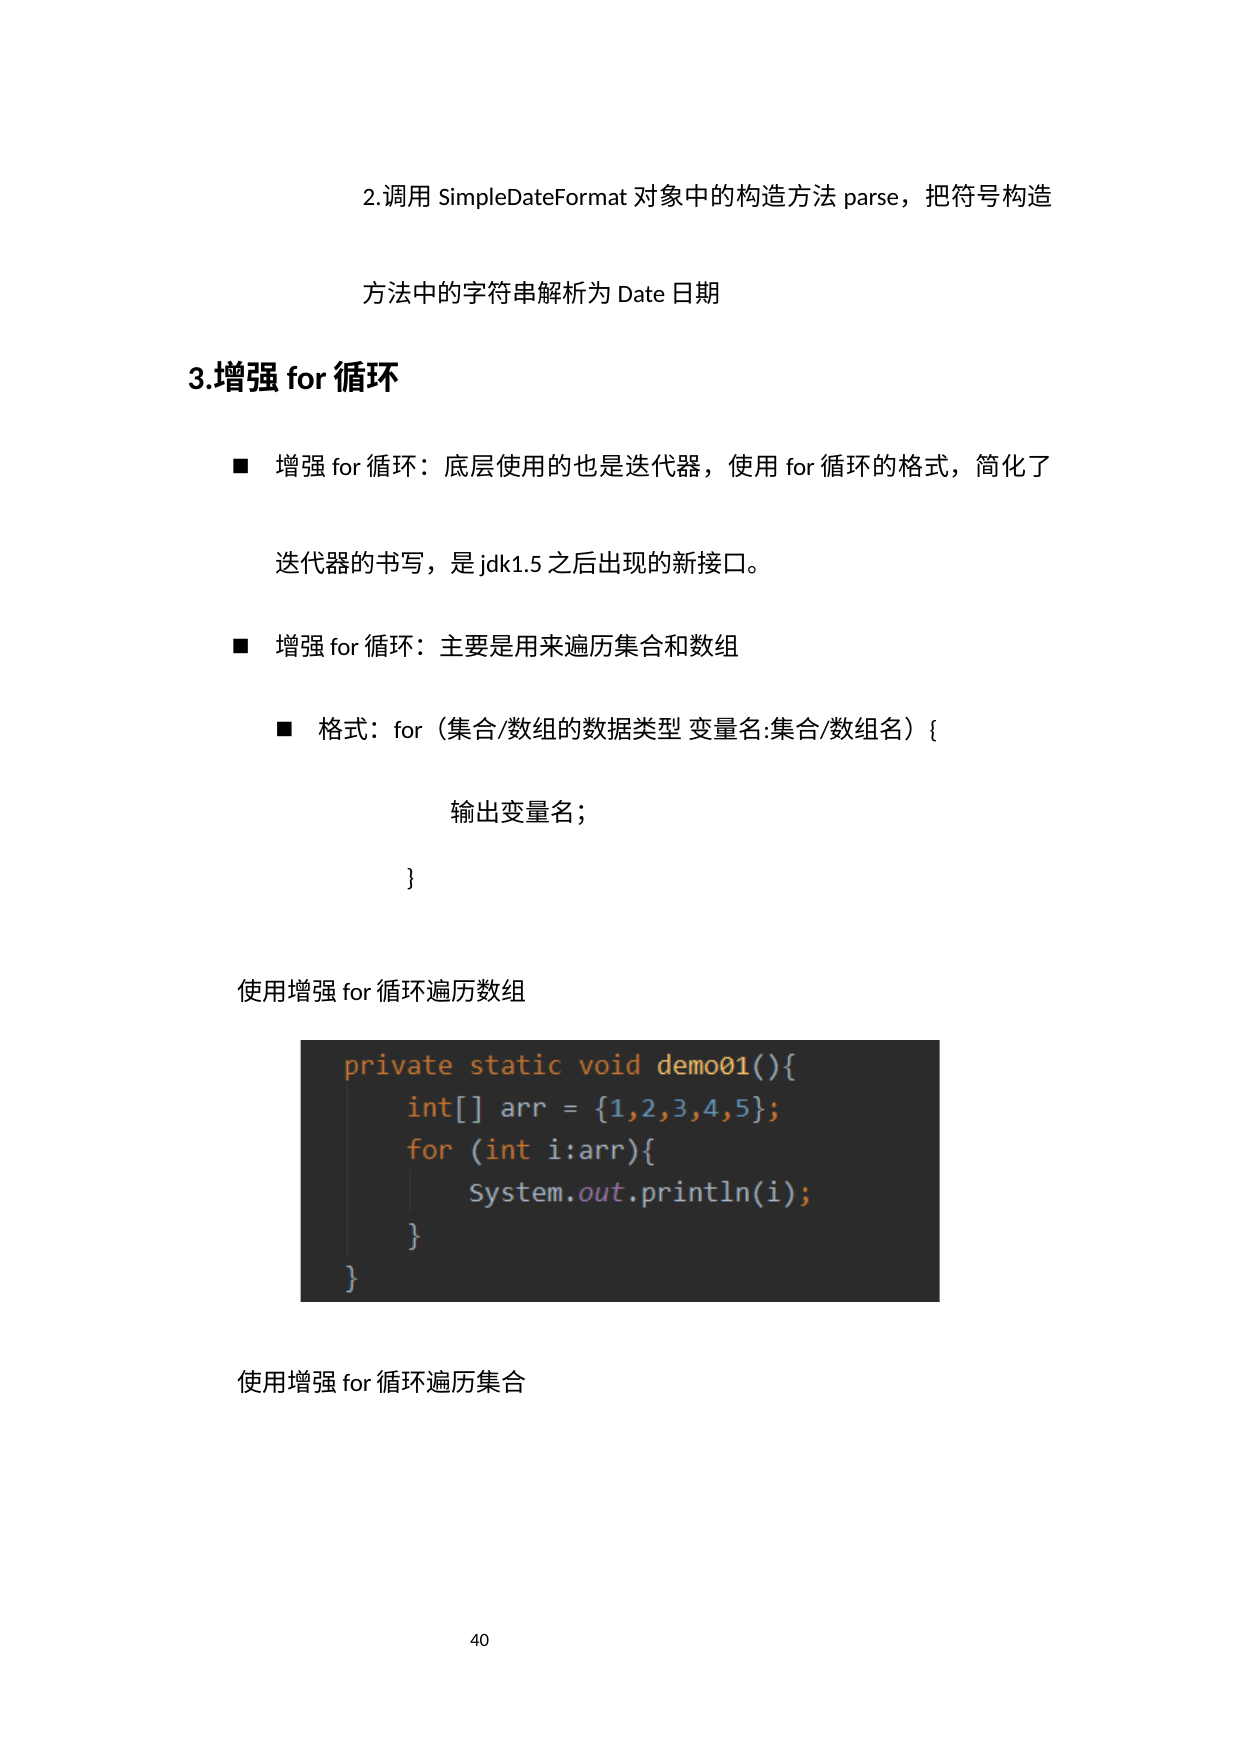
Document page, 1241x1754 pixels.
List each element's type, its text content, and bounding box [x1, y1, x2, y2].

list 增强for循环：底层使用的也是迭代器，使用for循环的格式，简化了迭代器的书写，是jdk1.5之后出现的新接口。 [231, 432, 1053, 594]
subtitle 3.增强for循环 [187, 343, 1053, 408]
text 输出变量名； [406, 778, 1053, 843]
text 使用增强for循环遍历集合 [187, 1348, 1053, 1413]
text } [362, 862, 1053, 894]
text 2.调用SimpleDateFormat对象中的构造方法parse，把符号构造方法中的字符串解析为Date日期 [362, 162, 1053, 324]
list 格式：for（集合/数组的数据类型 变量名:集合/数组名）{ [275, 695, 1053, 760]
picture [300, 1040, 940, 1302]
text 使用增强for循环遍历数组 [187, 957, 1053, 1022]
list 增强for循环：主要是用来遍历集合和数组 [231, 612, 1053, 677]
